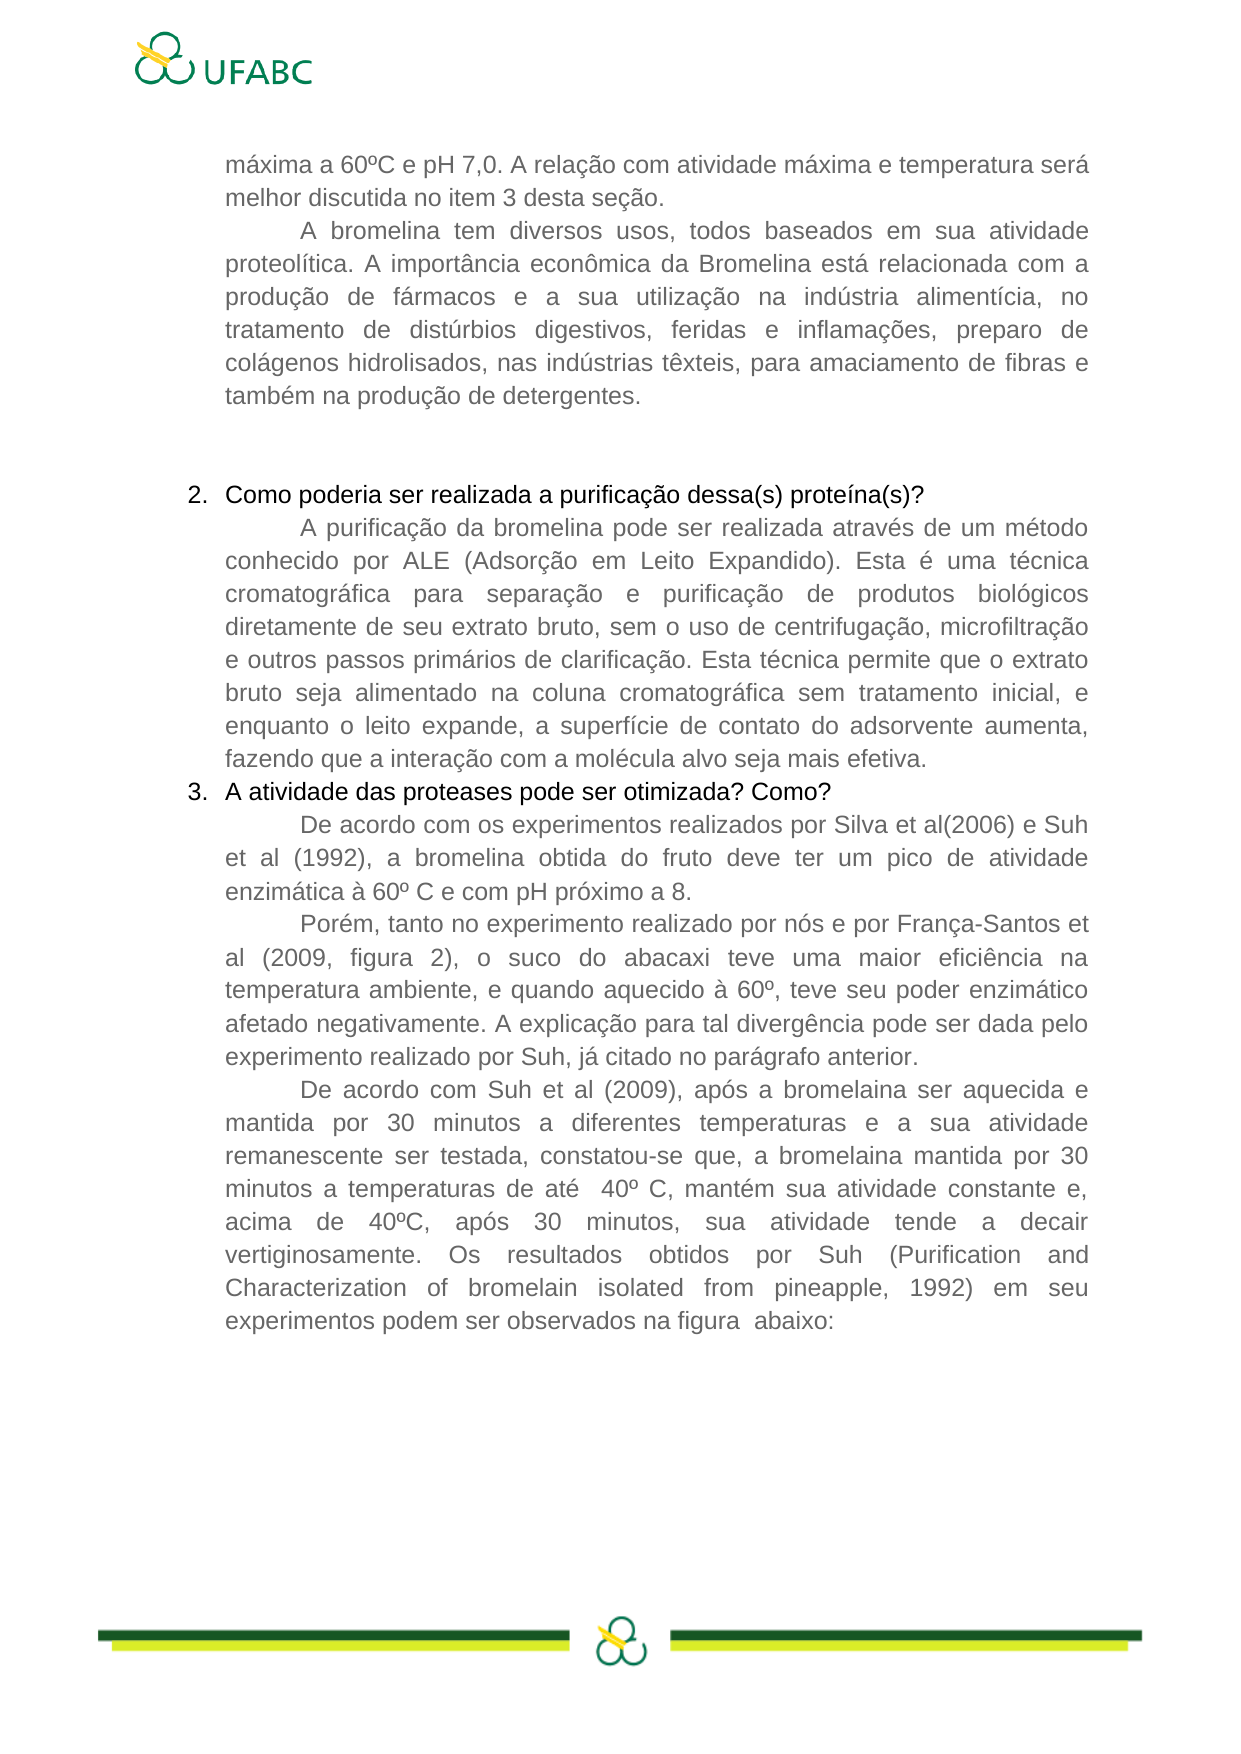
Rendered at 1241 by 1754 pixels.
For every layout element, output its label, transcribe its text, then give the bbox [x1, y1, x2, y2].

list Como poderia ser realizada a purificação dessa(s) proteína(s)? [187, 480, 1090, 509]
text De acordo com Suh et al (2009), após a bromelaina ser aquecida e mantida por 30 minutos a diferentes temperaturas e a sua atividade remanescente ser testada, constatou-se que, a bromelaina mantida por 30 minutos a temperaturas de até 40º C, mantém sua atividade constante e, acima de 40ºC, após 30 minutos, sua atividade tende a decair vertiginosamente. Os resultados obtidos por Suh (Purification and Characterization of bromelain isolated from pineapple, 1992) em seu experimentos podem ser observados na figura abaixo: [225, 1074, 1090, 1334]
picture [131, 20, 312, 96]
text Porém, tanto no experimento realizado por nós e por França-Santos et al (2009, figura 2), o suco do abacaxi teve uma maior eficiência na temperatura ambiente, e quando aquecido à 60º, teve seu poder enzimático afetado negativamente. A explicação para tal divergência pode ser dada pelo experimento realizado por Suh, já citado no parágrafo anterior. [225, 909, 1090, 1070]
text A bromelina tem diversos usos, todos baseados em sua atividade proteolítica. A importância econômica da Bromelina está relacionada com a produção de fármacos e a sua utilização na indústria alimentícia, no tratamento de distúrbios digestivos, feridas e inflamações, preparo de colágenos hidrolisados, nas indústrias têxteis, para amaciamento de fibras e também na produção de detergentes. [225, 216, 1090, 410]
list A atividade das proteases pode ser otimizada? Como? [187, 777, 1090, 806]
text A purificação da bromelina pode ser realizada através de um método conhecido por ALE (Adsorção em Leito Expandido). Esta é uma técnica cromatográfica para separação e purificação de produtos biológicos diretamente de seu extrato bruto, sem o uso de centrifugação, microfiltração e outros passos primários de clarificação. Esta técnica permite que o extrato bruto seja alimentado na coluna cromatográfica sem tratamento inicial, e enquanto o leito expande, a superfície de contato do adsorvente aumenta, fazendo que a interação com a molécula alvo seja mais efetiva. [225, 513, 1090, 773]
picture [97, 1606, 1143, 1676]
text De acordo com os experimentos realizados por Silva et al(2006) e Suh et al (1992), a bromelina obtida do fruto deve ter um pico de atividade enzimática à 60º C e com pH próximo a 8. [225, 810, 1090, 905]
